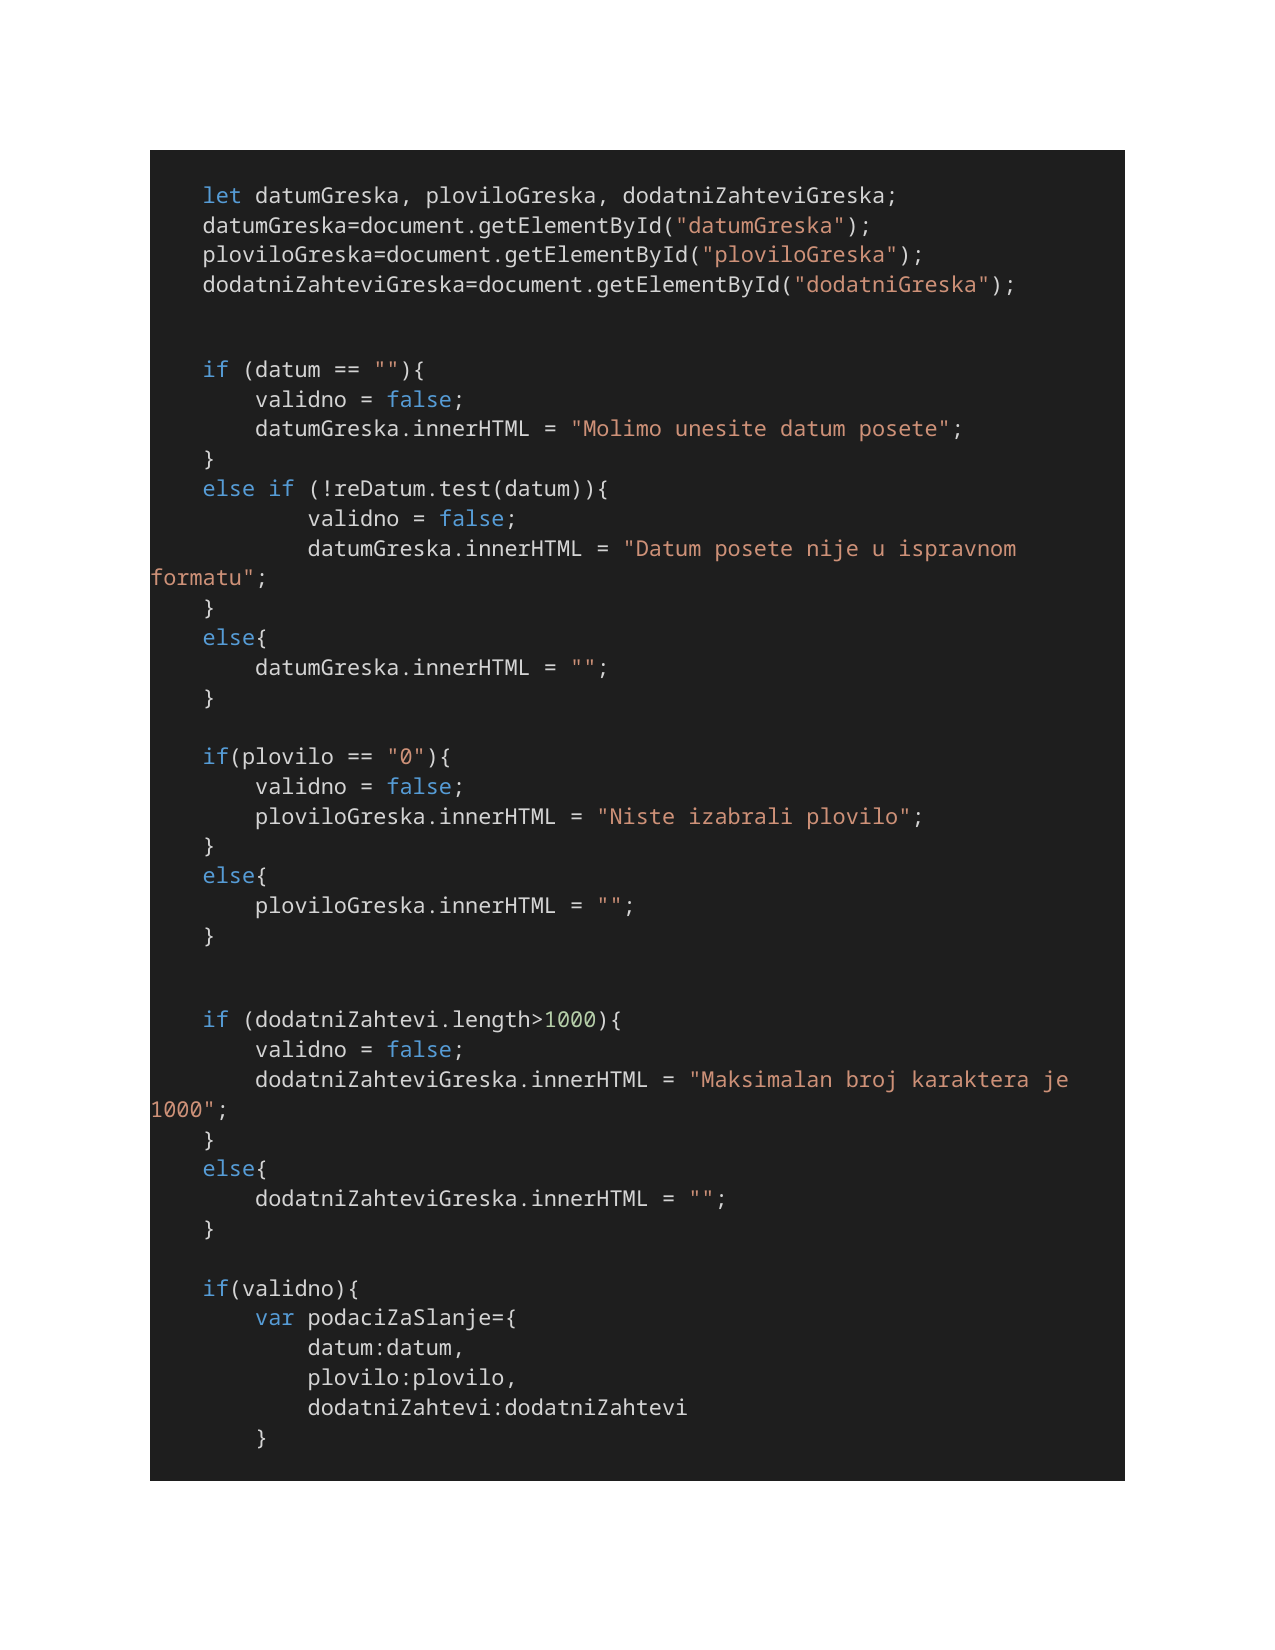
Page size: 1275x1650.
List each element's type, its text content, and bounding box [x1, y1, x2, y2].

text } [150, 830, 1125, 860]
text dodatniZahteviGreska.innerHTML = ""; [150, 1183, 1125, 1213]
text validno = false; [150, 383, 1125, 413]
text } [150, 1421, 1125, 1451]
text ploviloGreska.innerHTML = "Niste izabrali plovilo"; [150, 801, 1125, 830]
text } [150, 1123, 1125, 1153]
text else{ [150, 1153, 1125, 1183]
text if(plovilo == "0"){ [150, 741, 1125, 771]
text } [150, 1213, 1125, 1243]
text if (dodatniZahtevi.length>1000){ [150, 1004, 1125, 1034]
text dodatniZahteviGreska.innerHTML = "Maksimalan broj karaktera je 1000"; [150, 1064, 1125, 1123]
text var podaciZaSlanje={ [150, 1302, 1125, 1332]
text datumGreska.innerHTML = "Datum posete nije u ispravnom formatu"; [150, 532, 1125, 592]
text datumGreska.innerHTML = "Molimo unesite datum posete"; [150, 413, 1125, 443]
text ploviloGreska=document.getElementById("ploviloGreska"); [150, 239, 1125, 269]
text else if (!reDatum.test(datum)){ [150, 473, 1125, 503]
text plovilo:plovilo, [150, 1362, 1125, 1392]
text validno = false; [150, 771, 1125, 801]
text datumGreska.innerHTML = ""; [150, 652, 1125, 681]
text dodatniZahteviGreska=document.getElementById("dodatniGreska"); [150, 269, 1125, 299]
text let datumGreska, ploviloGreska, dodatniZahteviGreska; [150, 180, 1125, 209]
text validno = false; [150, 503, 1125, 532]
text dodatniZahtevi:dodatniZahtevi [150, 1392, 1125, 1421]
text } [150, 920, 1125, 949]
text if (datum == ""){ [150, 354, 1125, 383]
text else{ [150, 860, 1125, 890]
text } [150, 443, 1125, 473]
text if(validno){ [150, 1272, 1125, 1302]
text datumGreska=document.getElementById("datumGreska"); [150, 209, 1125, 239]
text else{ [150, 622, 1125, 652]
text } [150, 592, 1125, 622]
text ploviloGreska.innerHTML = ""; [150, 890, 1125, 920]
text } [150, 681, 1125, 711]
text validno = false; [150, 1034, 1125, 1064]
text datum:datum, [150, 1332, 1125, 1362]
